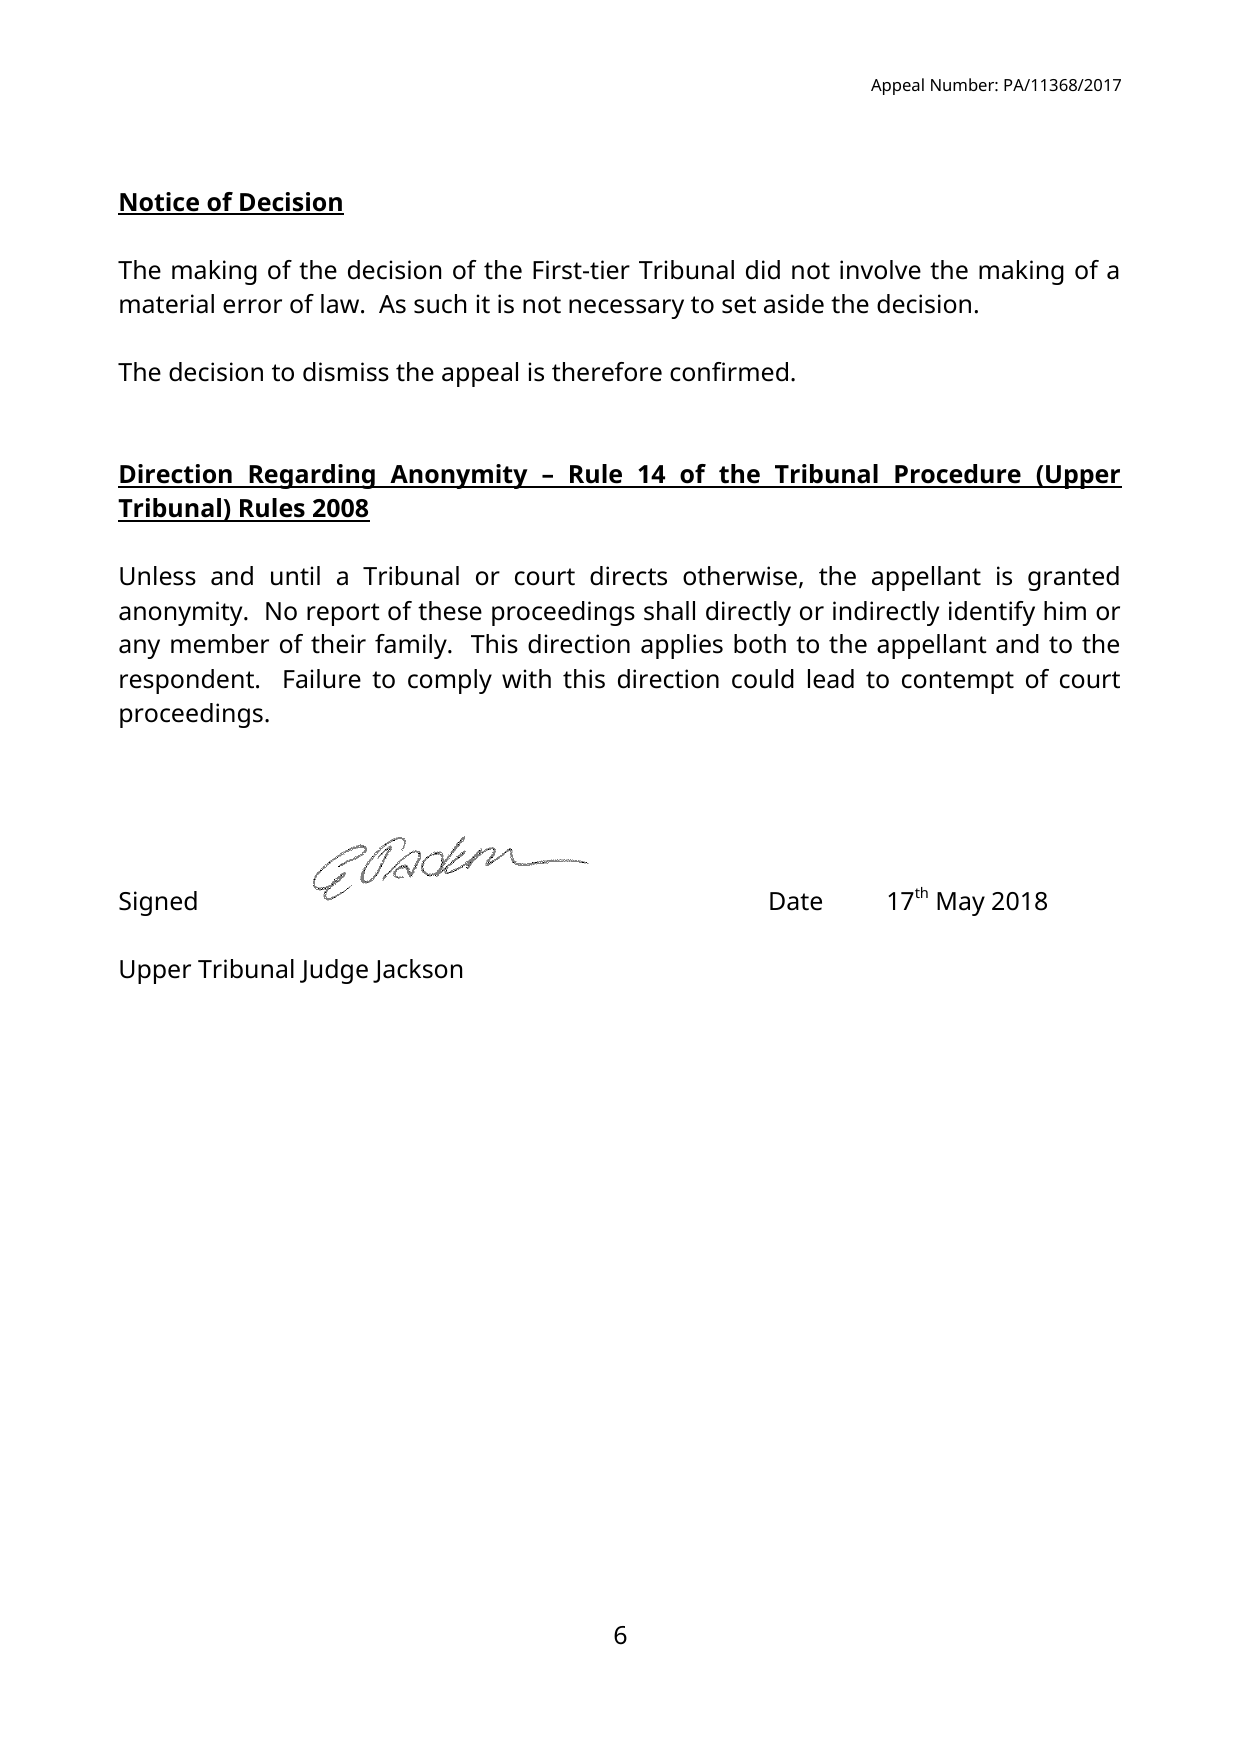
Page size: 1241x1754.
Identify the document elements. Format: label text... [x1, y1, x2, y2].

text Upper Tribunal Judge Jackson [118, 951, 1122, 985]
text Direction Regarding Anonymity – Rule 14 of the Tribunal Procedure (Upper Tribunal) Rules 2008 [118, 457, 1122, 486]
text Unless and until a Tribunal or court directs otherwise, the appellant is granted anonymity. No report of these proceedings shall directly or indirectly identify him or any member of their family. This direction applies both to the appellant and to the respondent. Failure to comply with this direction could lead to contempt of court proceedings. [118, 559, 1122, 729]
text The decision to dismiss the appeal is therefore confirmed. [118, 355, 1122, 389]
text Direction Regarding Anonymity – Rule 14 of the Tribunal Procedure (Upper Tribunal) Rules 2008 [118, 488, 1122, 525]
text Notice of Decision [118, 184, 1122, 218]
text The making of the decision of the First-tier Tribunal did not involve the making of a material error of law. As such it is not necessary to set aside the decision. [118, 252, 1122, 321]
text Signed Date 17th May 2018 [118, 797, 1122, 917]
